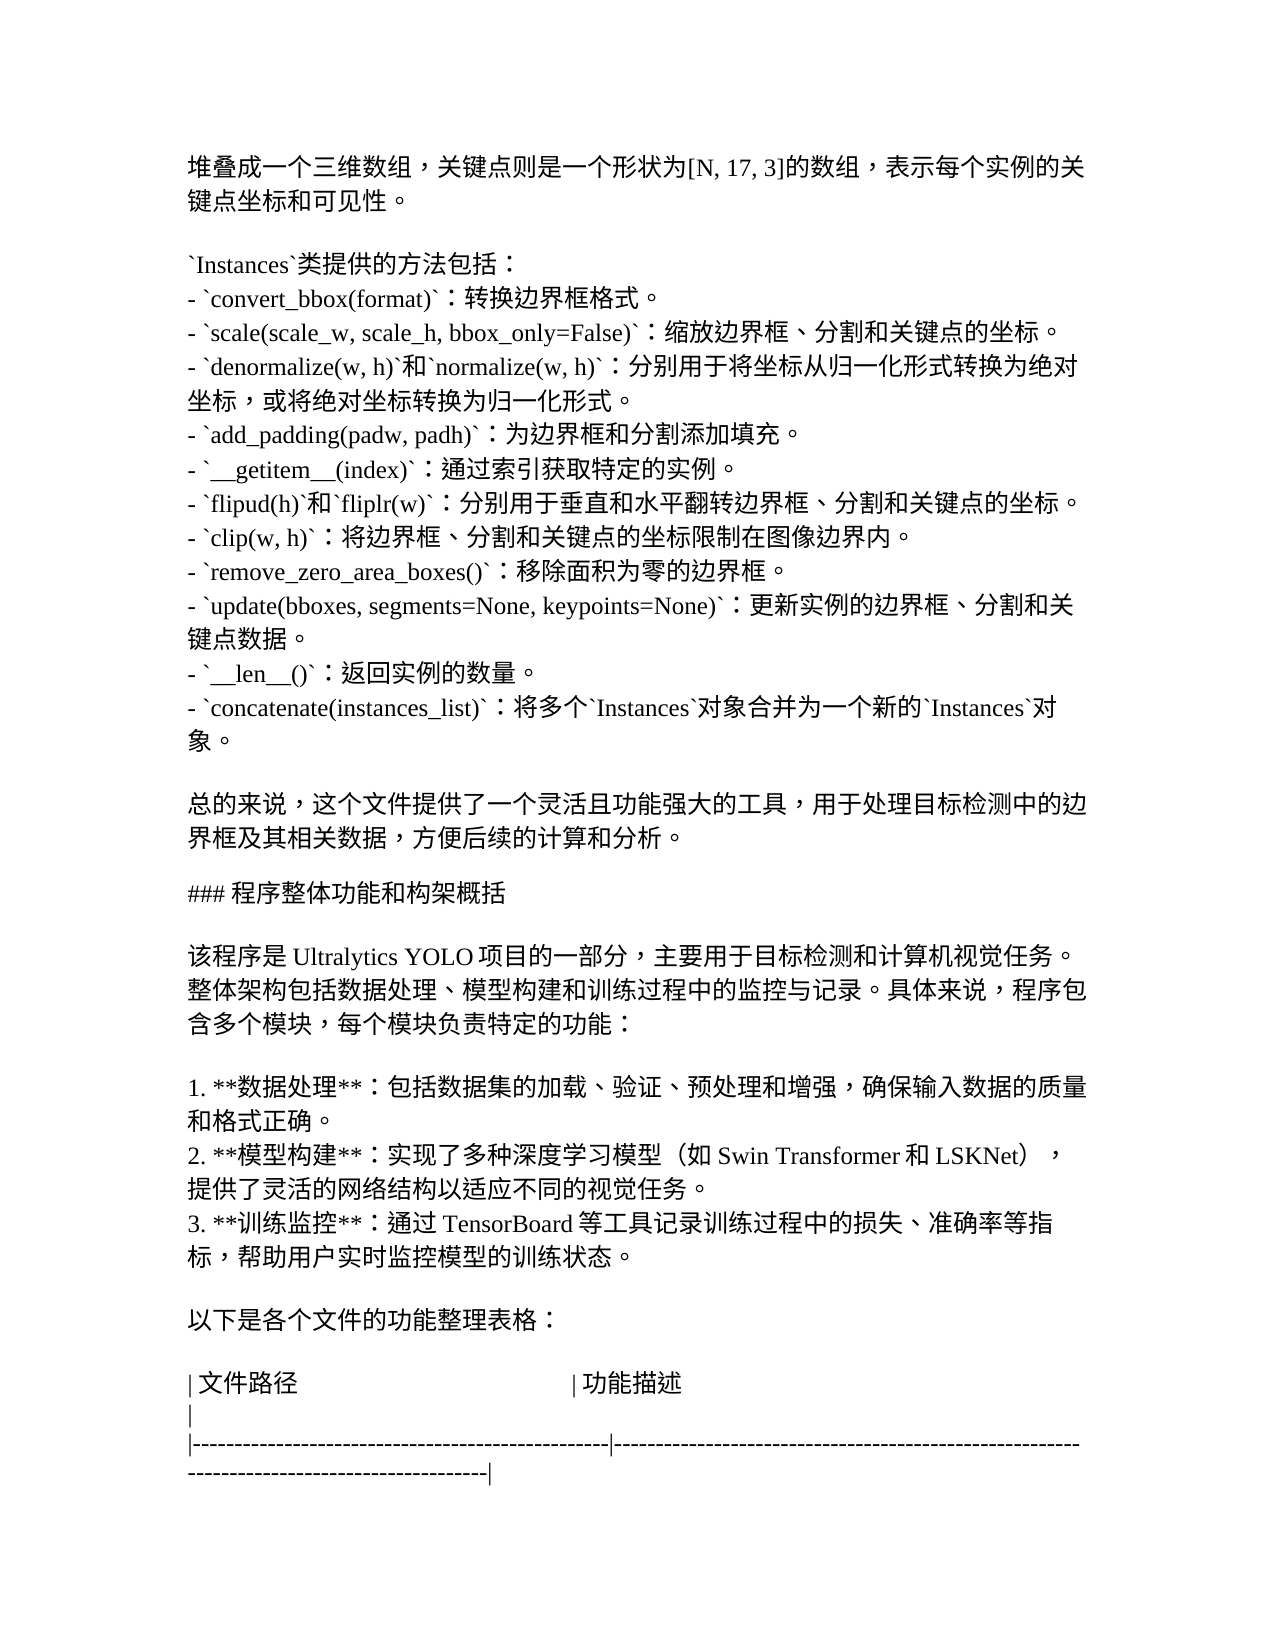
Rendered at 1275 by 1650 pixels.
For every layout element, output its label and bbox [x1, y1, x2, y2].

text [187, 876, 1087, 1486]
text [187, 150, 1087, 855]
